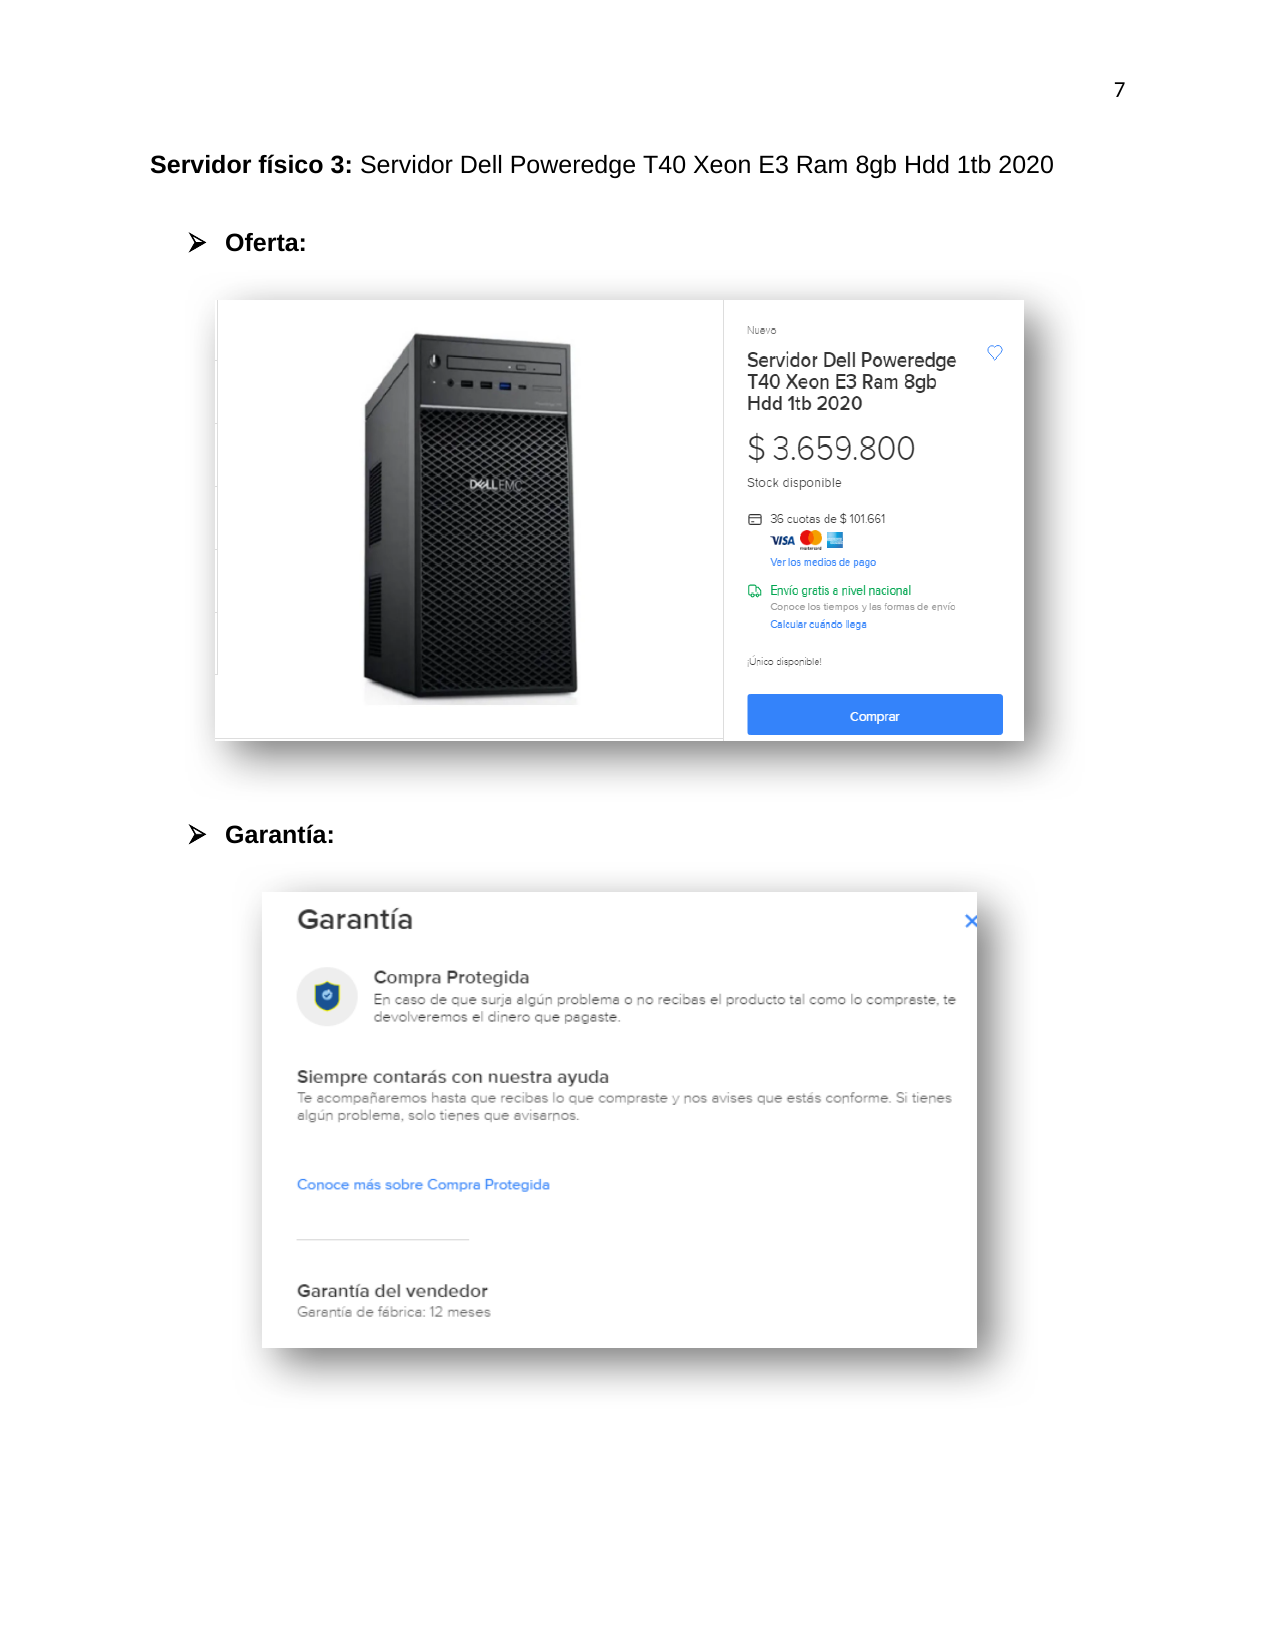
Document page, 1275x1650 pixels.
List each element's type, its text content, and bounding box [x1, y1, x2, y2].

subtitle Servidor físico 3: Servidor Dell Poweredge T40 Xeon E3 Ram 8gb Hdd 1tb 2020 [150, 150, 1125, 179]
list Garantía: [187, 820, 1125, 849]
list Oferta: [187, 228, 1125, 257]
picture [215, 300, 1024, 741]
picture [262, 892, 977, 1348]
